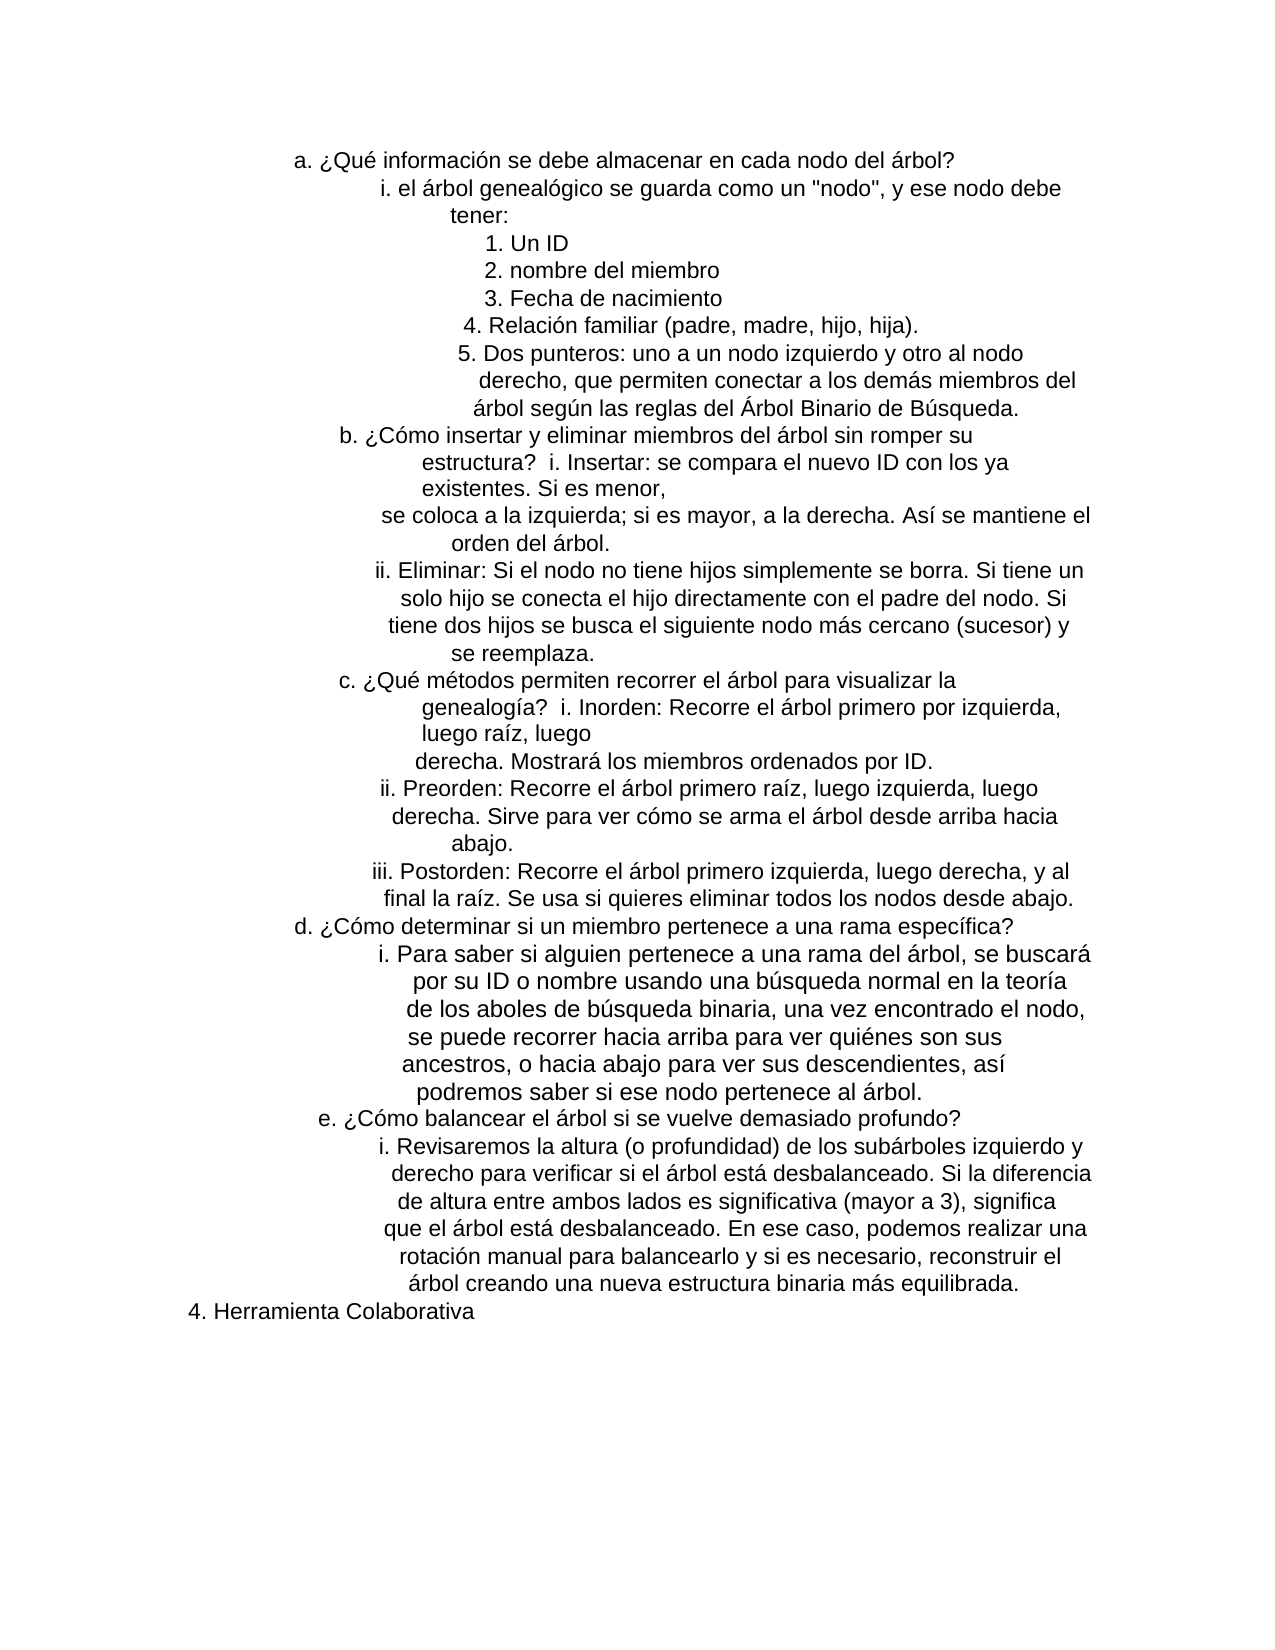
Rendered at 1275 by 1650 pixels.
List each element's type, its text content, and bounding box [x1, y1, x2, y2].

text árbol según las reglas del Árbol Binario de Búsqueda. [187, 394, 1019, 421]
text ancestros, o hacia abajo para ver sus descendientes, así [187, 1050, 1006, 1078]
text por su ID o nombre usando una búsqueda normal en la teoría [187, 967, 1068, 995]
text derecha. Mostrará los miembros ordenados por ID. [187, 748, 933, 774]
text de los aboles de búsqueda binaria, una vez encontrado el nodo, [187, 995, 1086, 1022]
text b. ¿Cómo insertar y eliminar miembros del árbol sin romper su estructura? i. Insertar: se compara el nuevo ID con los ya existentes. Si es menor, [339, 422, 1080, 502]
text orden del árbol. [451, 530, 1092, 556]
text i. Para saber si alguien pertenece a una rama del árbol, se buscará [187, 939, 1092, 967]
text 5. Dos punteros: uno a un nodo izquierdo y otro al nodo [187, 339, 1023, 366]
text ii. Eliminar: Si el nodo no tiene hijos simplemente se borra. Si tiene un [187, 557, 1084, 584]
text rotación manual para balancearlo y si es necesario, reconstruir el [187, 1243, 1061, 1269]
text tener: [450, 202, 1092, 228]
text abajo. [451, 830, 1092, 856]
text 1. Un ID [485, 229, 1092, 256]
text iii. Postorden: Recorre el árbol primero izquierda, luego derecha, y al [187, 858, 1070, 884]
text i. el árbol genealógico se guarda como un "nodo", y ese nodo debe [187, 175, 1061, 201]
text se puede recorrer hacia arriba para ver quiénes son sus [187, 1022, 1003, 1050]
text 4. Herramienta Colaborativa [188, 1298, 1092, 1324]
text de altura entre ambos lados es significativa (mayor a 3), significa [187, 1188, 1056, 1214]
text i. Revisaremos la altura (o profundidad) de los subárboles izquierdo y [187, 1133, 1083, 1159]
text final la raíz. Se usa si quieres eliminar todos los nodos desde abajo. [187, 885, 1074, 911]
text c. ¿Qué métodos permiten recorrer el árbol para visualizar la genealogía? i. Inorden: Recorre el árbol primero por izquierda, luego raíz, luego [338, 667, 1062, 747]
text tiene dos hijos se busca el siguiente nodo más cercano (sucesor) y [187, 612, 1069, 639]
text e. ¿Cómo balancear el árbol si se vuelve demasiado profundo? [187, 1105, 1092, 1132]
text derecho, que permiten conectar a los demás miembros del [187, 367, 1076, 393]
text 2. nombre del miembro [484, 257, 1092, 283]
text a. ¿Qué información se debe almacenar en cada nodo del árbol? [187, 147, 955, 174]
text solo hijo se conecta el hijo directamente con el padre del nodo. Si [187, 585, 1067, 611]
text podremos saber si ese nodo pertenece al árbol. [187, 1078, 923, 1105]
text se coloca a la izquierda; si es mayor, a la derecha. Así se mantiene el [187, 502, 1091, 529]
text ii. Preorden: Recorre el árbol primero raíz, luego izquierda, luego [187, 775, 1038, 802]
text 3. Fecha de nacimiento [484, 284, 1092, 311]
text que el árbol está desbalanceado. En ese caso, podemos realizar una [187, 1215, 1087, 1241]
text d. ¿Cómo determinar si un miembro pertenece a una rama específica? [187, 913, 1014, 939]
text 4. Relación familiar (padre, madre, hijo, hija). [187, 312, 919, 338]
text derecha. Sirve para ver cómo se arma el árbol desde arriba hacia [187, 803, 1058, 829]
text derecho para verificar si el árbol está desbalanceado. Si la diferencia [187, 1160, 1092, 1187]
text se reemplaza. [451, 640, 1092, 666]
text árbol creando una nueva estructura binaria más equilibrada. [187, 1270, 1019, 1296]
